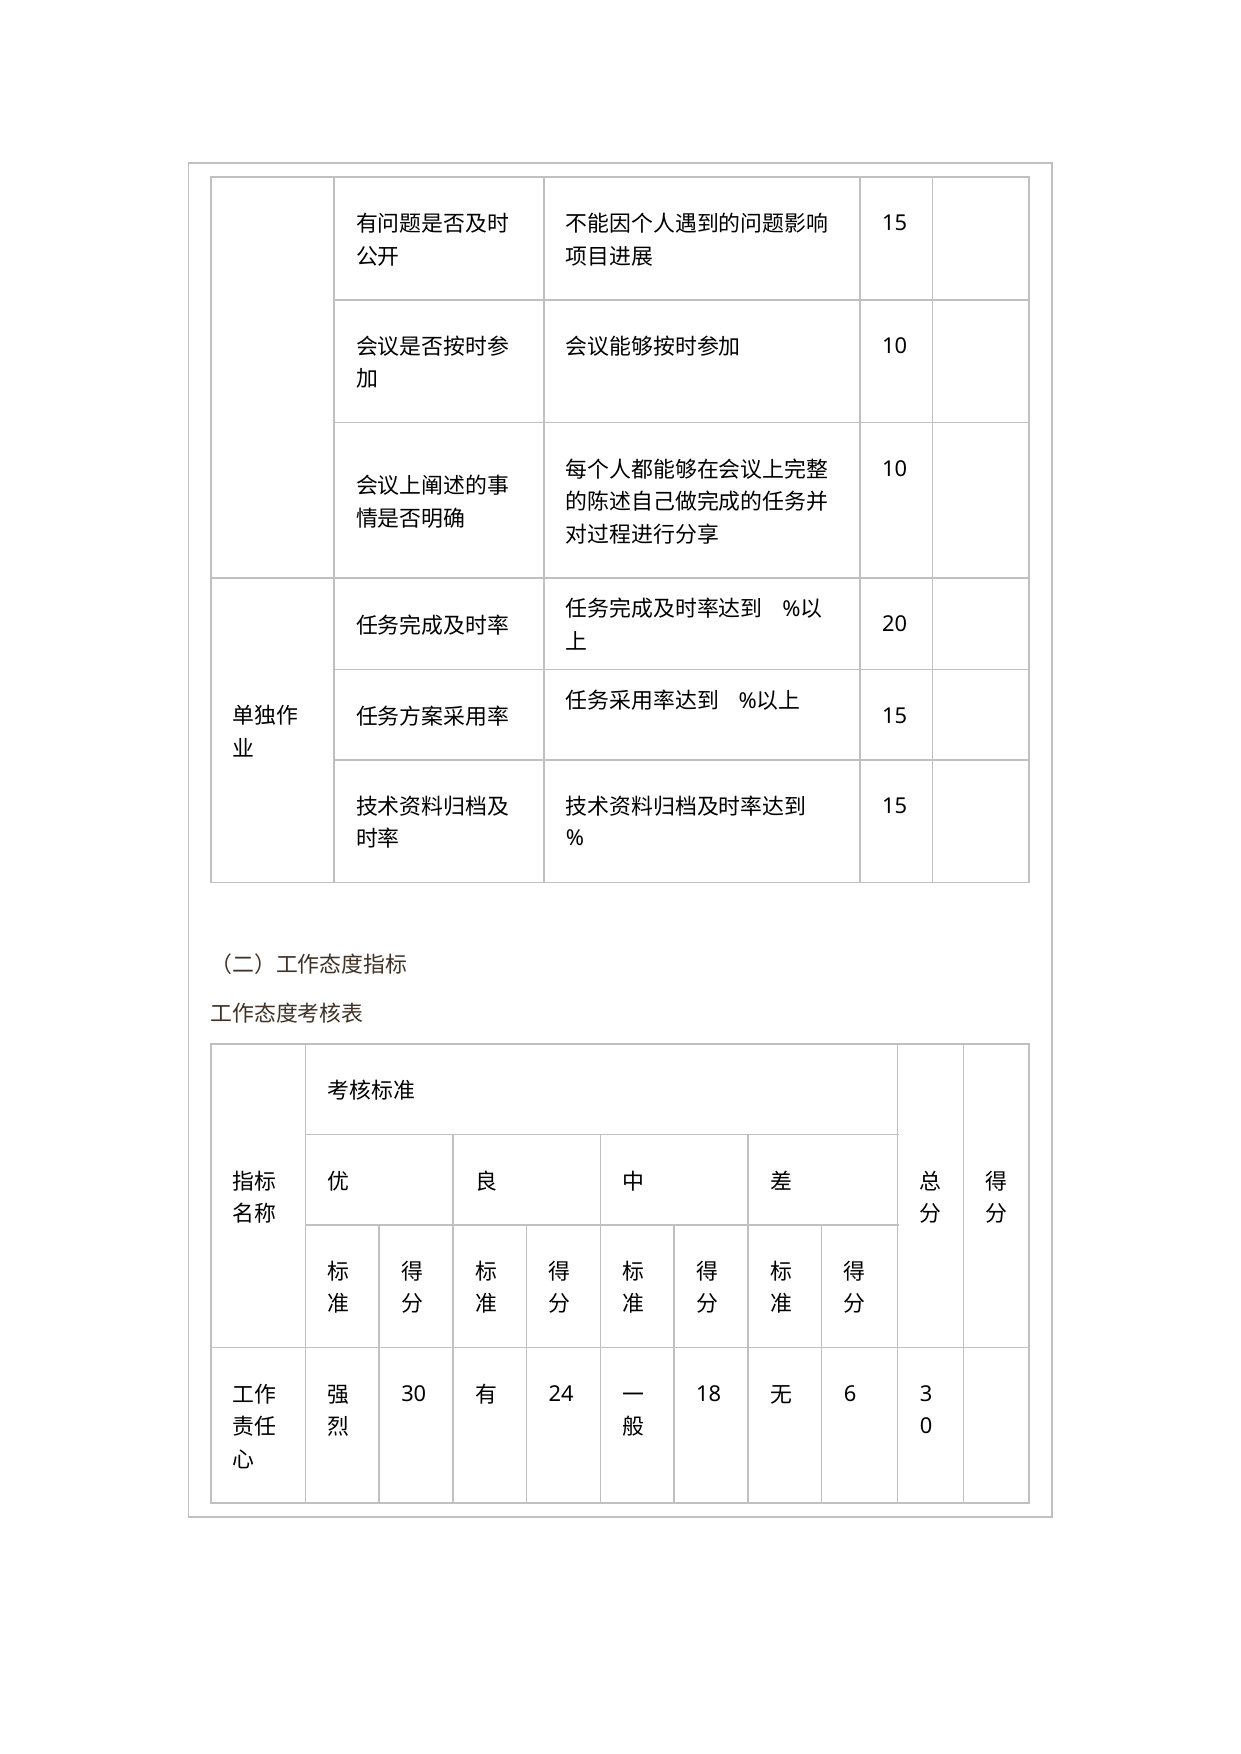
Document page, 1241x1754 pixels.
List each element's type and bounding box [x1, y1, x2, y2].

table_cell [189, 164, 1051, 1516]
